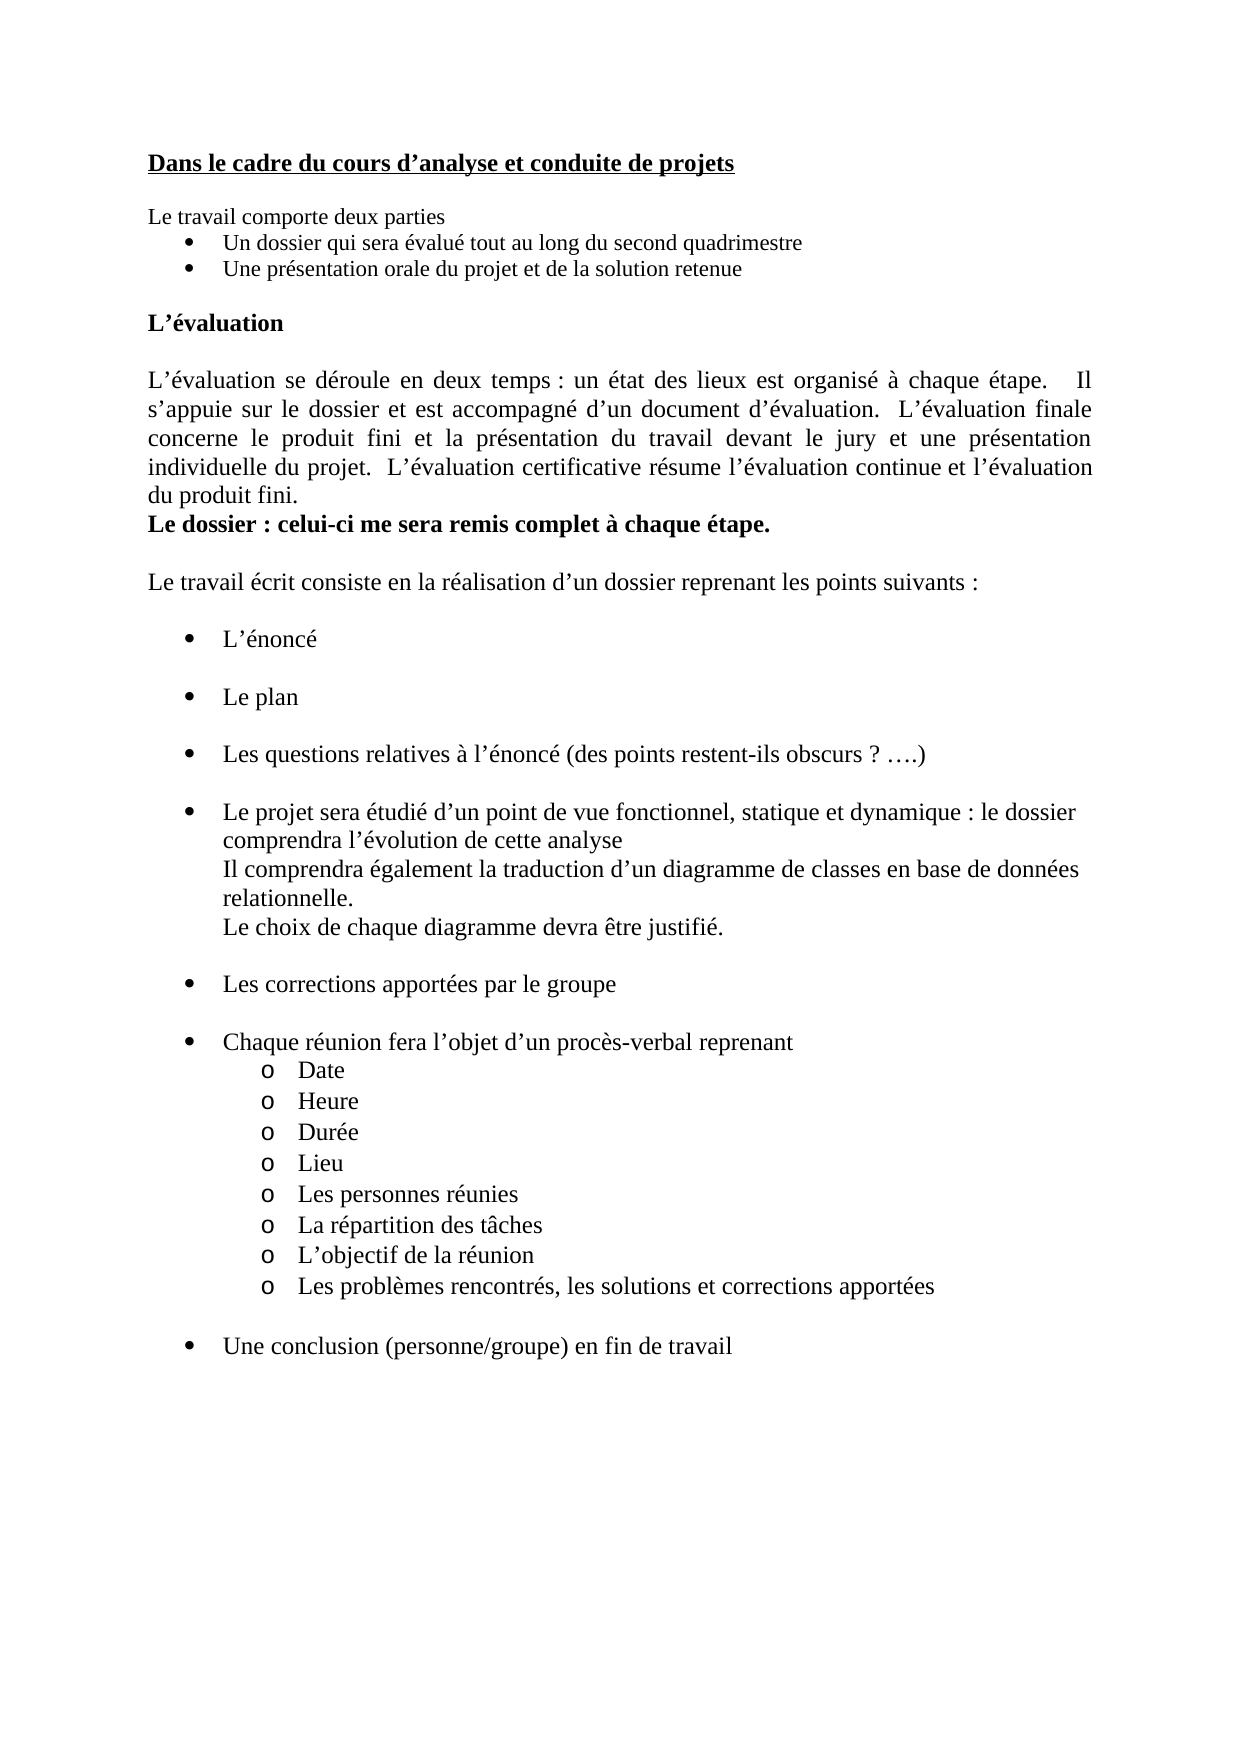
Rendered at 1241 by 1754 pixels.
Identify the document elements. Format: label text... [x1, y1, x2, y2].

list Durée [260, 1117, 1093, 1148]
list Le plan [185, 682, 1093, 739]
list L’objectif de la réunion [260, 1241, 1093, 1271]
list Une conclusion (personne/groupe) en fin de travail [185, 1331, 1093, 1388]
text Dans le cadre du cours d’analyse et conduite de projets [148, 148, 1093, 176]
list Les problèmes rencontrés, les solutions et corrections apportées [260, 1271, 1093, 1331]
list Le projet sera étudié d’un point de vue fonctionnel, statique et dynamique : le dossier comprendra l’évolution de cette analyse Il comprendra également la traduction d’un diagramme de classes en base de données relationnelle. Le choix de chaque diagramme devra être justifié. [185, 797, 1093, 969]
text L’évaluation se déroule en deux temps : un état des lieux est organisé à chaque étape. Il s’appuie sur le dossier et est accompagné d’un document d’évaluation. L’évaluation finale concerne le produit fini et la présentation du travail devant le jury et une présentation individuelle du projet. L’évaluation certificative résume l’évaluation continue et l’évaluation du produit fini. [148, 366, 1093, 509]
list Chaque réunion fera l’objet d’un procès-verbal reprenant [185, 1027, 1093, 1056]
text Le travail comporte deux parties [148, 203, 1093, 229]
list Les corrections apportées par le groupe [185, 969, 1093, 1027]
text Le dossier : celui-ci me sera remis complet à chaque étape. [148, 509, 1093, 538]
list Lieu [260, 1148, 1093, 1179]
list La répartition des tâches [260, 1210, 1093, 1241]
list Une présentation orale du projet et de la solution retenue [185, 255, 1093, 282]
text Le travail écrit consiste en la réalisation d’un dossier reprenant les points suivants : [148, 567, 1093, 596]
list Les questions relatives à l’énoncé (des points restent-ils obscurs ? ….) [185, 739, 1093, 797]
list Heure [260, 1086, 1093, 1117]
list Date [260, 1056, 1093, 1086]
list Les personnes réunies [260, 1179, 1093, 1210]
list Un dossier qui sera évalué tout au long du second quadrimestre [185, 229, 1093, 255]
text L’évaluation [148, 308, 1093, 337]
list L’énoncé [185, 624, 1093, 682]
